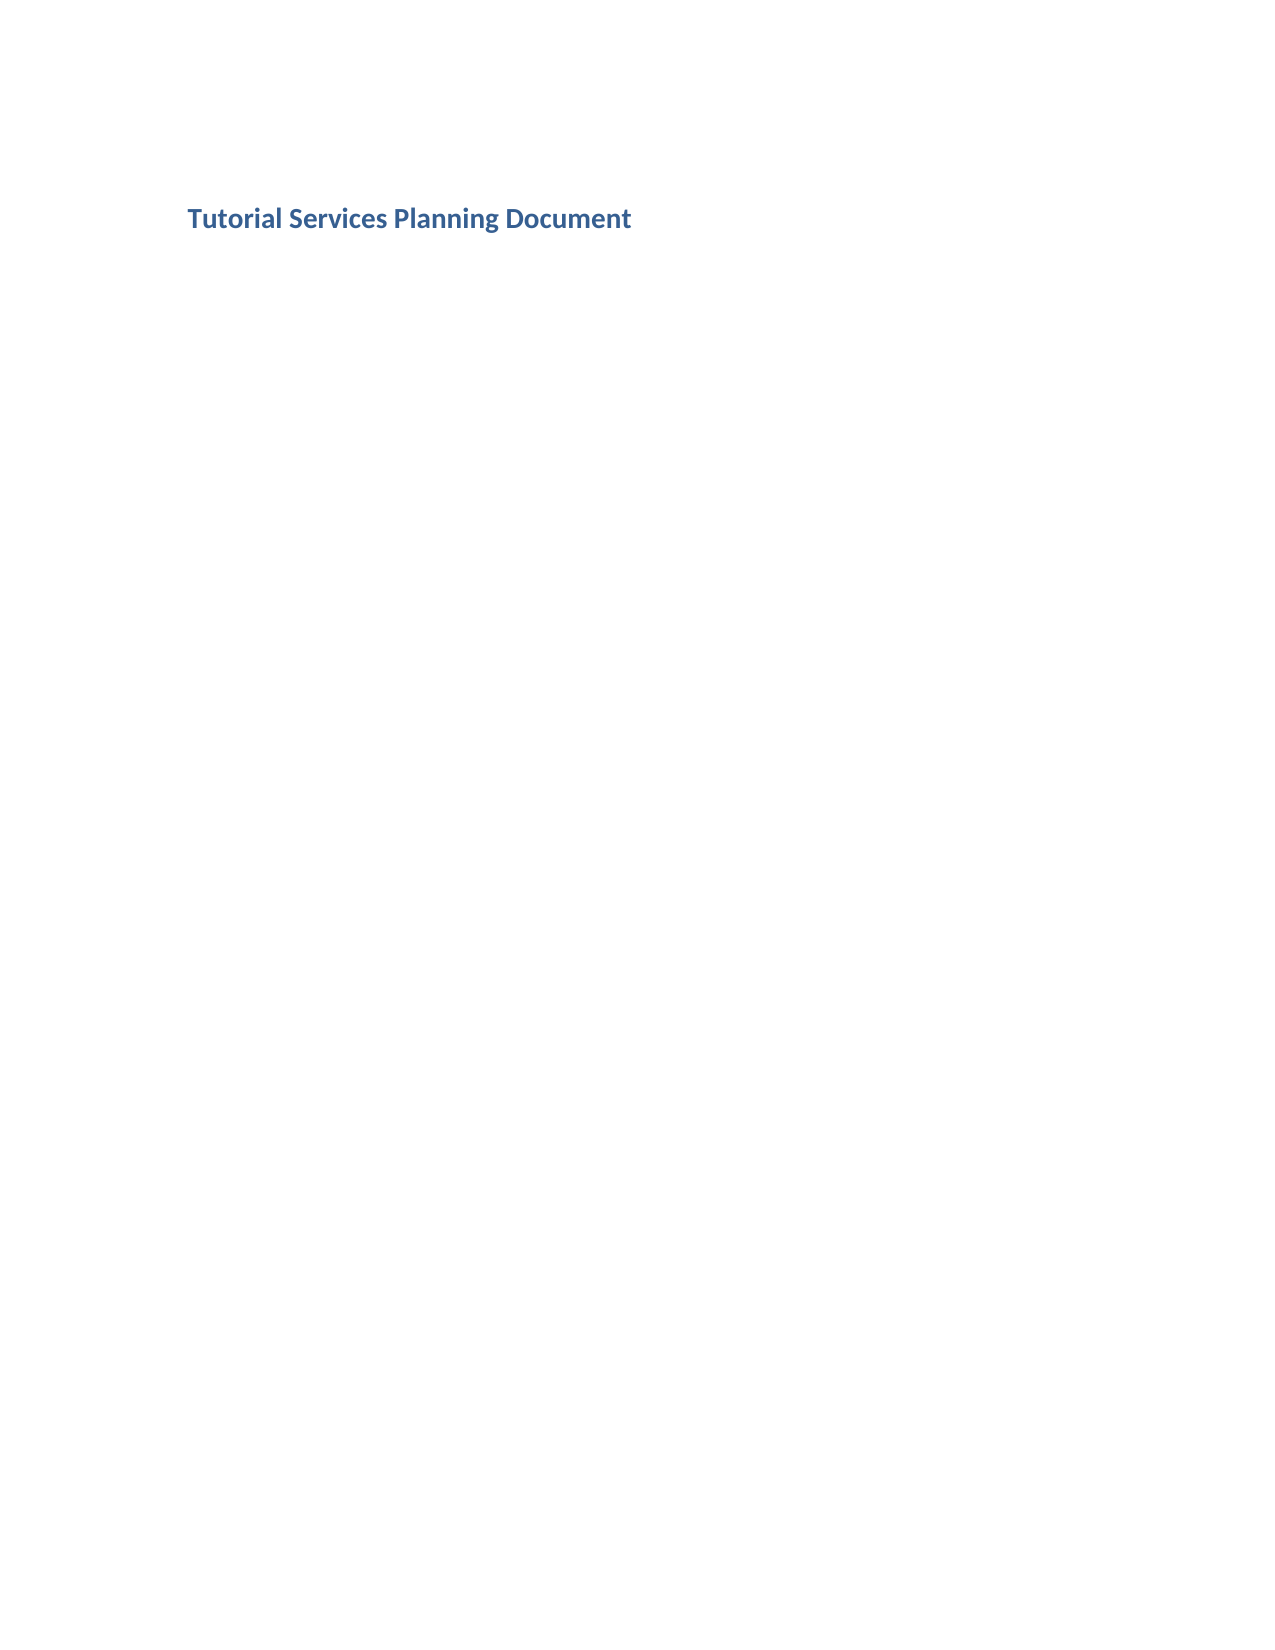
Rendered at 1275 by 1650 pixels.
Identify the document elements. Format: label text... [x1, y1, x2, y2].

subtitle Tutorial Services Planning Document [187, 200, 1087, 236]
